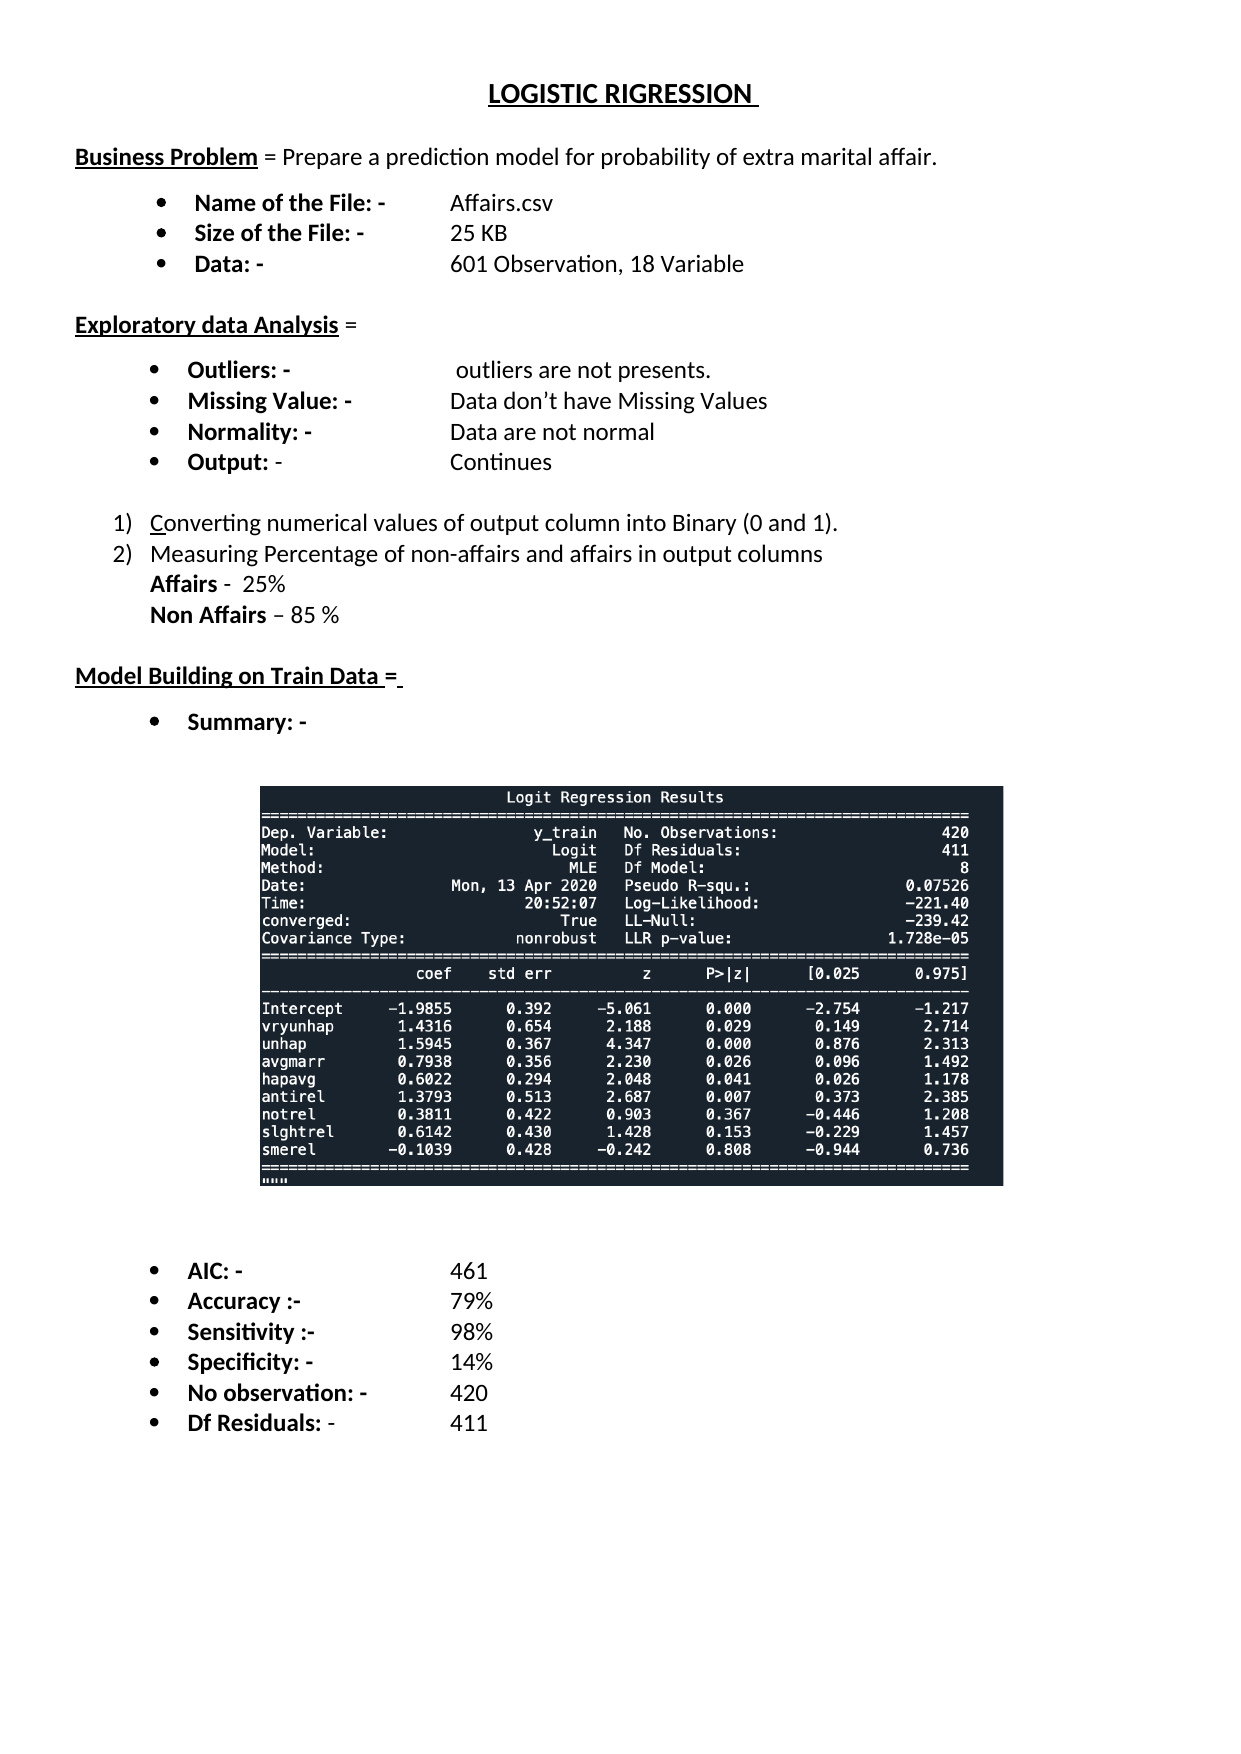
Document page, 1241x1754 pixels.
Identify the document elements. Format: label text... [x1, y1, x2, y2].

list ﻿Sensitivity :- 98% [150, 1316, 1165, 1347]
text Model Building on Train Data = [75, 660, 1165, 690]
list ﻿Converting numerical values of output column into Binary (0 and 1). [112, 507, 1165, 538]
list Normality: - Data are not normal [150, 416, 1165, 446]
list Outliers: - outliers are not presents. [150, 355, 1165, 385]
text Exploratory data Analysis = [75, 309, 1165, 339]
list No observation: - 420 [150, 1377, 1165, 1408]
list Non Affairs – 85 % [150, 599, 1165, 629]
list Affairs - 25% [150, 568, 1165, 599]
list Summary: - [150, 706, 1165, 736]
text Business Problem = ﻿Prepare a prediction model for probability of extra marital affair. [75, 141, 1165, 172]
list AIC: - 461 [150, 1255, 1165, 1286]
list ﻿Df Residuals: - 411 [150, 1408, 1165, 1438]
list Measuring Percentage of non-affairs and affairs in output columns [112, 538, 1165, 568]
picture [260, 786, 1004, 1186]
text LOGISTIC RIGRESSION [75, 75, 1165, 111]
list ﻿Accuracy :- 79% [150, 1286, 1165, 1316]
list Name of the File: - Affairs.csv [157, 187, 1165, 217]
list Size of the File: - 25 KB [157, 217, 1165, 248]
list ﻿Specificity: - 14% [150, 1347, 1165, 1377]
list Data: - 601 Observation, 18 Variable [157, 248, 1165, 278]
list Output: - Continues [150, 446, 1165, 477]
list Missing Value: - Data don’t have Missing Values [150, 385, 1165, 416]
